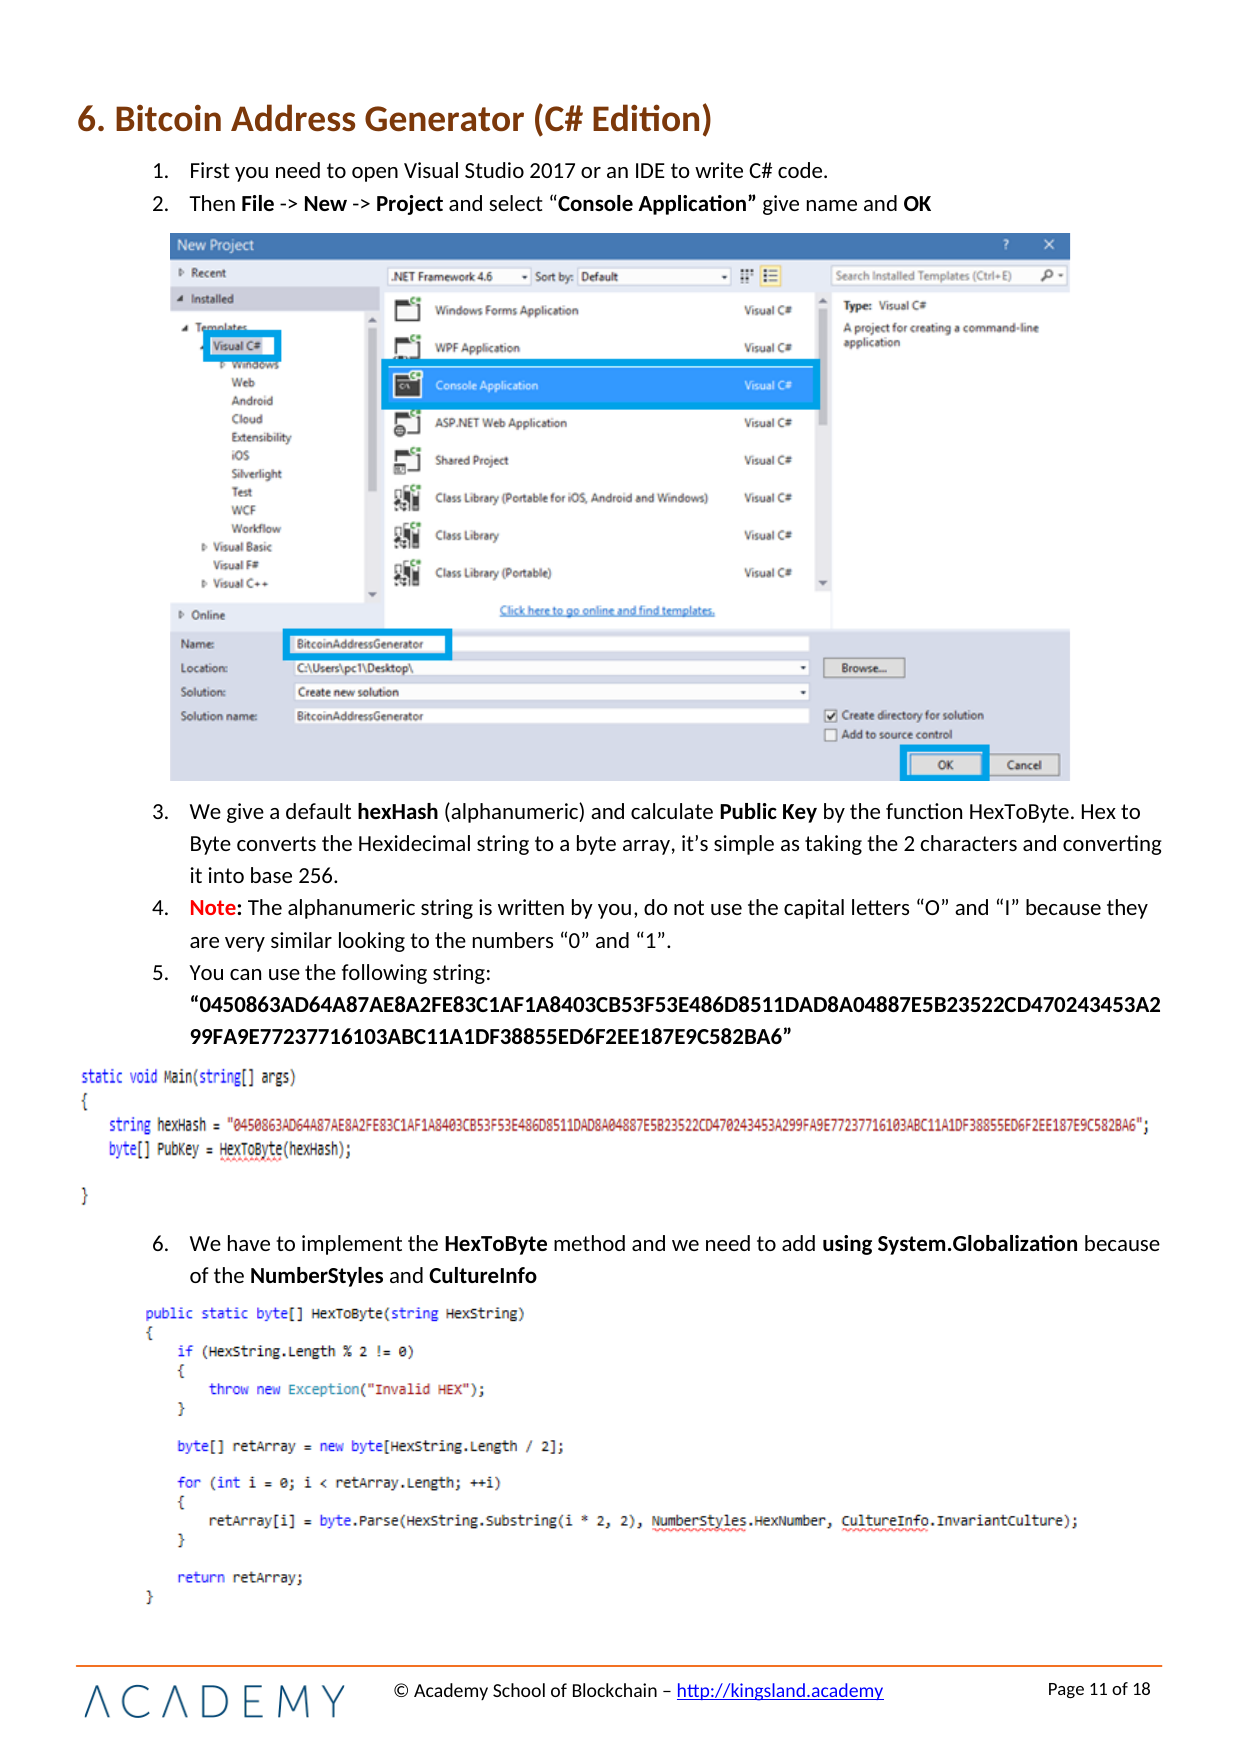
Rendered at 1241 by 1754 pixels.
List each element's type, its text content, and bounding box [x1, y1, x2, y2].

picture [84, 1684, 345, 1718]
subtitle Bitcoin Address Generator (C# Edition) [77, 95, 1163, 141]
picture [141, 1305, 1099, 1607]
list Then File -> New -> Project and select “Console Application” give name and OK [152, 189, 1163, 217]
list We have to implement the HexToByte method and we need to add using System.Globalization because of the NumberStyles and CultureInfo [152, 1229, 1163, 1289]
picture [907, 752, 982, 775]
list We give a default hexHash (alphanumeric) and calculate Public Key by the function HexToByte. Hex to Byte converts the Hexidecimal string to a byte array, it’s simple as taking the 2 characters and converting it into base 256. [152, 797, 1163, 889]
list Note: The alphanumeric string is written by you, do not use the capital letters “O” and “I” because they are very similar looking to the numbers “0” and “1”. [152, 893, 1163, 954]
picture [170, 233, 1071, 781]
list You can use the following string: “0450863AD64A87AE8A2FE83C1AF1A8403CB53F53E486D8511DAD8A04887E5B23522CD470243453A299FA9E77237716103ABC11A1DF38855ED6F2EE187E9C582BA6” [152, 958, 1163, 1050]
picture [77, 1067, 1164, 1212]
list First you need to open Visual Studio 2017 or an IDE to write C# code. [152, 156, 1163, 184]
